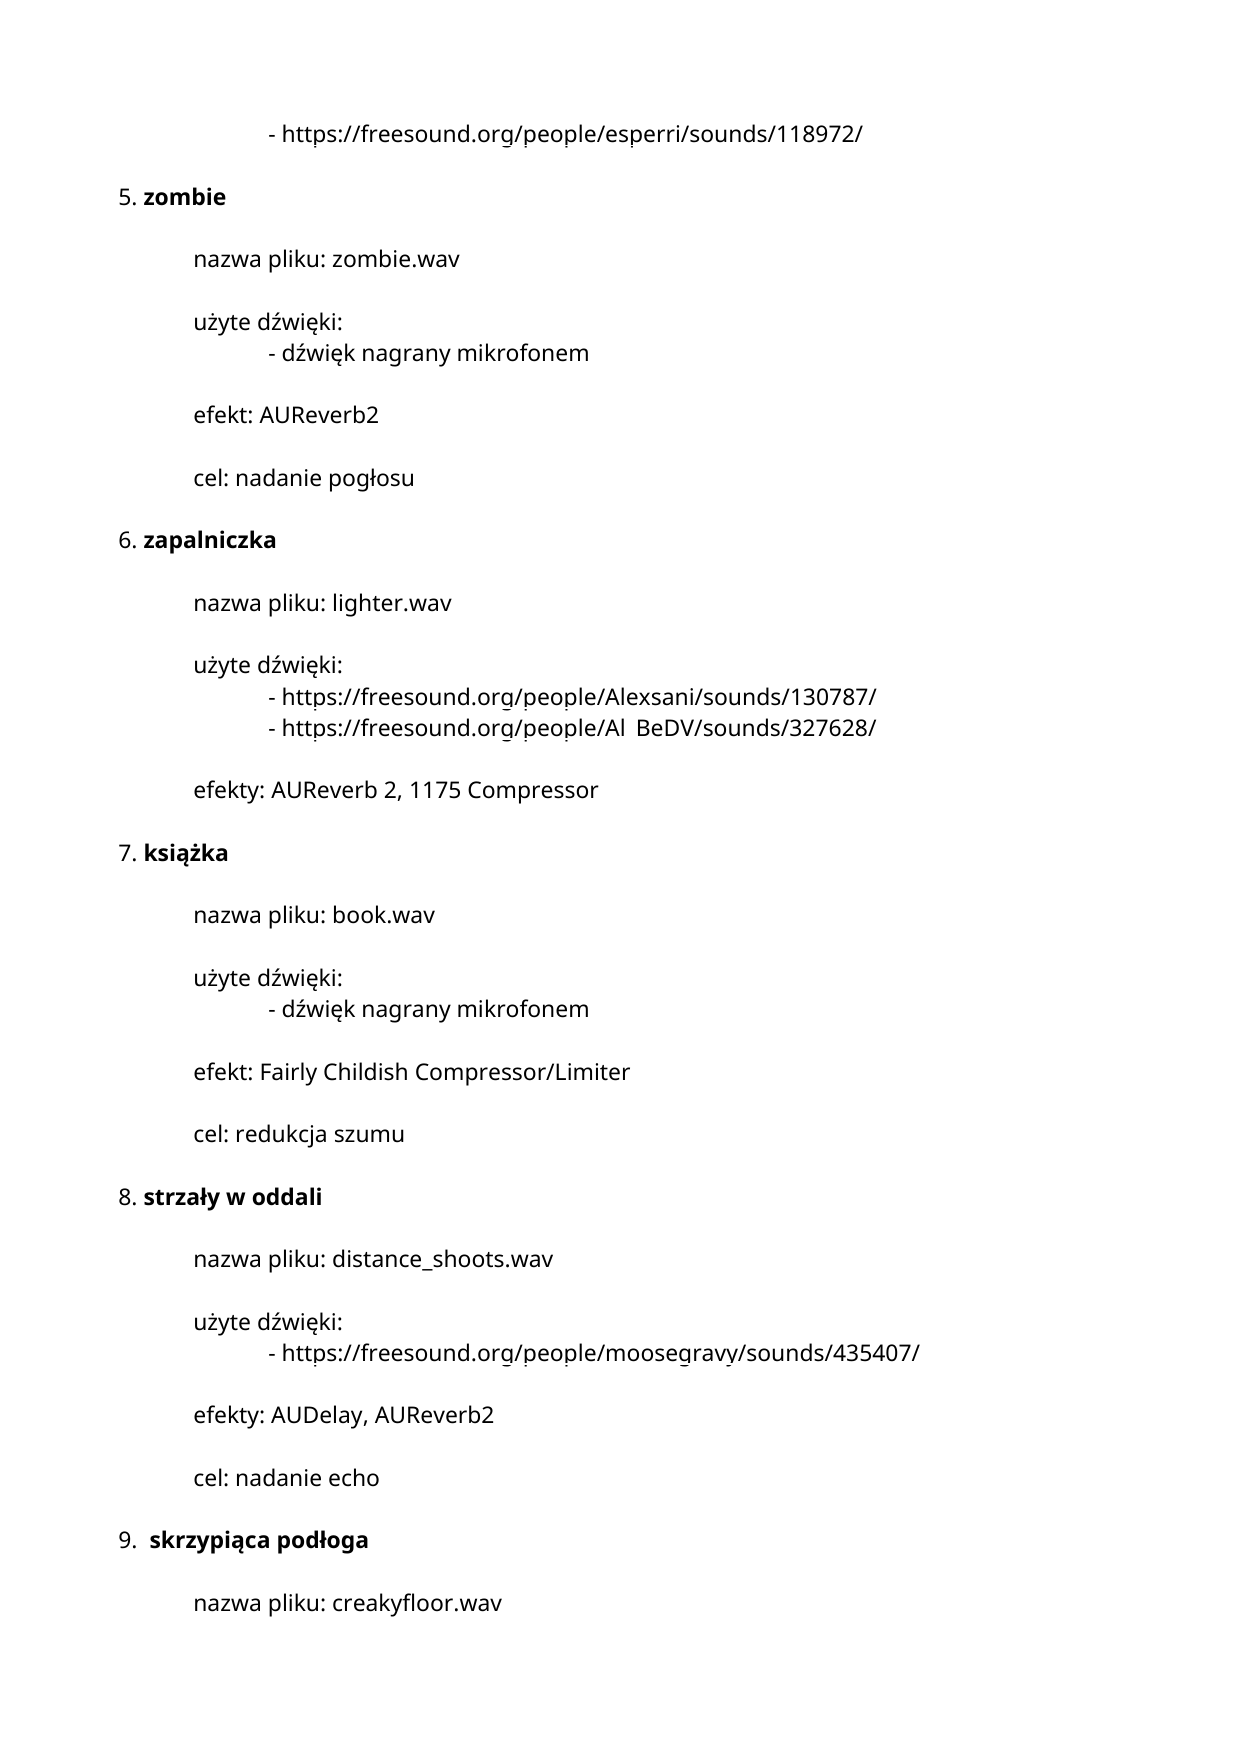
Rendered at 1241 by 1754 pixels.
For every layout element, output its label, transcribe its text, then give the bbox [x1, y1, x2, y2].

text 8. strzały w oddali [118, 1181, 1122, 1212]
text 5. zombie [118, 181, 1122, 212]
text - dźwięk nagrany mikrofonem [118, 993, 1122, 1024]
text 9. skrzypiąca podłoga [118, 1524, 1122, 1556]
text nazwa pliku: distance_shoots.wav [118, 1243, 1122, 1274]
text 6. zapalniczka [118, 524, 1122, 556]
text efekt: AUReverb2 [118, 399, 1122, 431]
text użyte dźwięki: [118, 962, 1122, 993]
text - https://freesound.org/people/Alexsani/sounds/130787/ [118, 681, 1122, 712]
text użyte dźwięki: [118, 306, 1122, 337]
text nazwa pliku: creakyfloor.wav [118, 1587, 1122, 1618]
text - https://freesound.org/people/esperri/sounds/118972/ [118, 118, 1122, 149]
text efekty: AUDelay, AUReverb2 [118, 1399, 1122, 1431]
text - https://freesound.org/people/moosegravy/sounds/435407/ [118, 1337, 1122, 1368]
text nazwa pliku: lighter.wav [118, 587, 1122, 618]
text efekt: Fairly Childish Compressor/Limiter [118, 1056, 1122, 1087]
text cel: nadanie echo [118, 1462, 1122, 1493]
text użyte dźwięki: [118, 649, 1122, 681]
text cel: nadanie pogłosu [118, 462, 1122, 493]
text cel: redukcja szumu [118, 1118, 1122, 1149]
text nazwa pliku: zombie.wav [118, 243, 1122, 274]
text użyte dźwięki: [118, 1306, 1122, 1337]
text nazwa pliku: book.wav [118, 899, 1122, 931]
text 7. książka [118, 837, 1122, 868]
text - dźwięk nagrany mikrofonem [118, 337, 1122, 368]
text - https://freesound.org/people/Al_BeDV/sounds/327628/ [118, 712, 1122, 743]
text efekty: AUReverb 2, 1175 Compressor [118, 774, 1122, 806]
